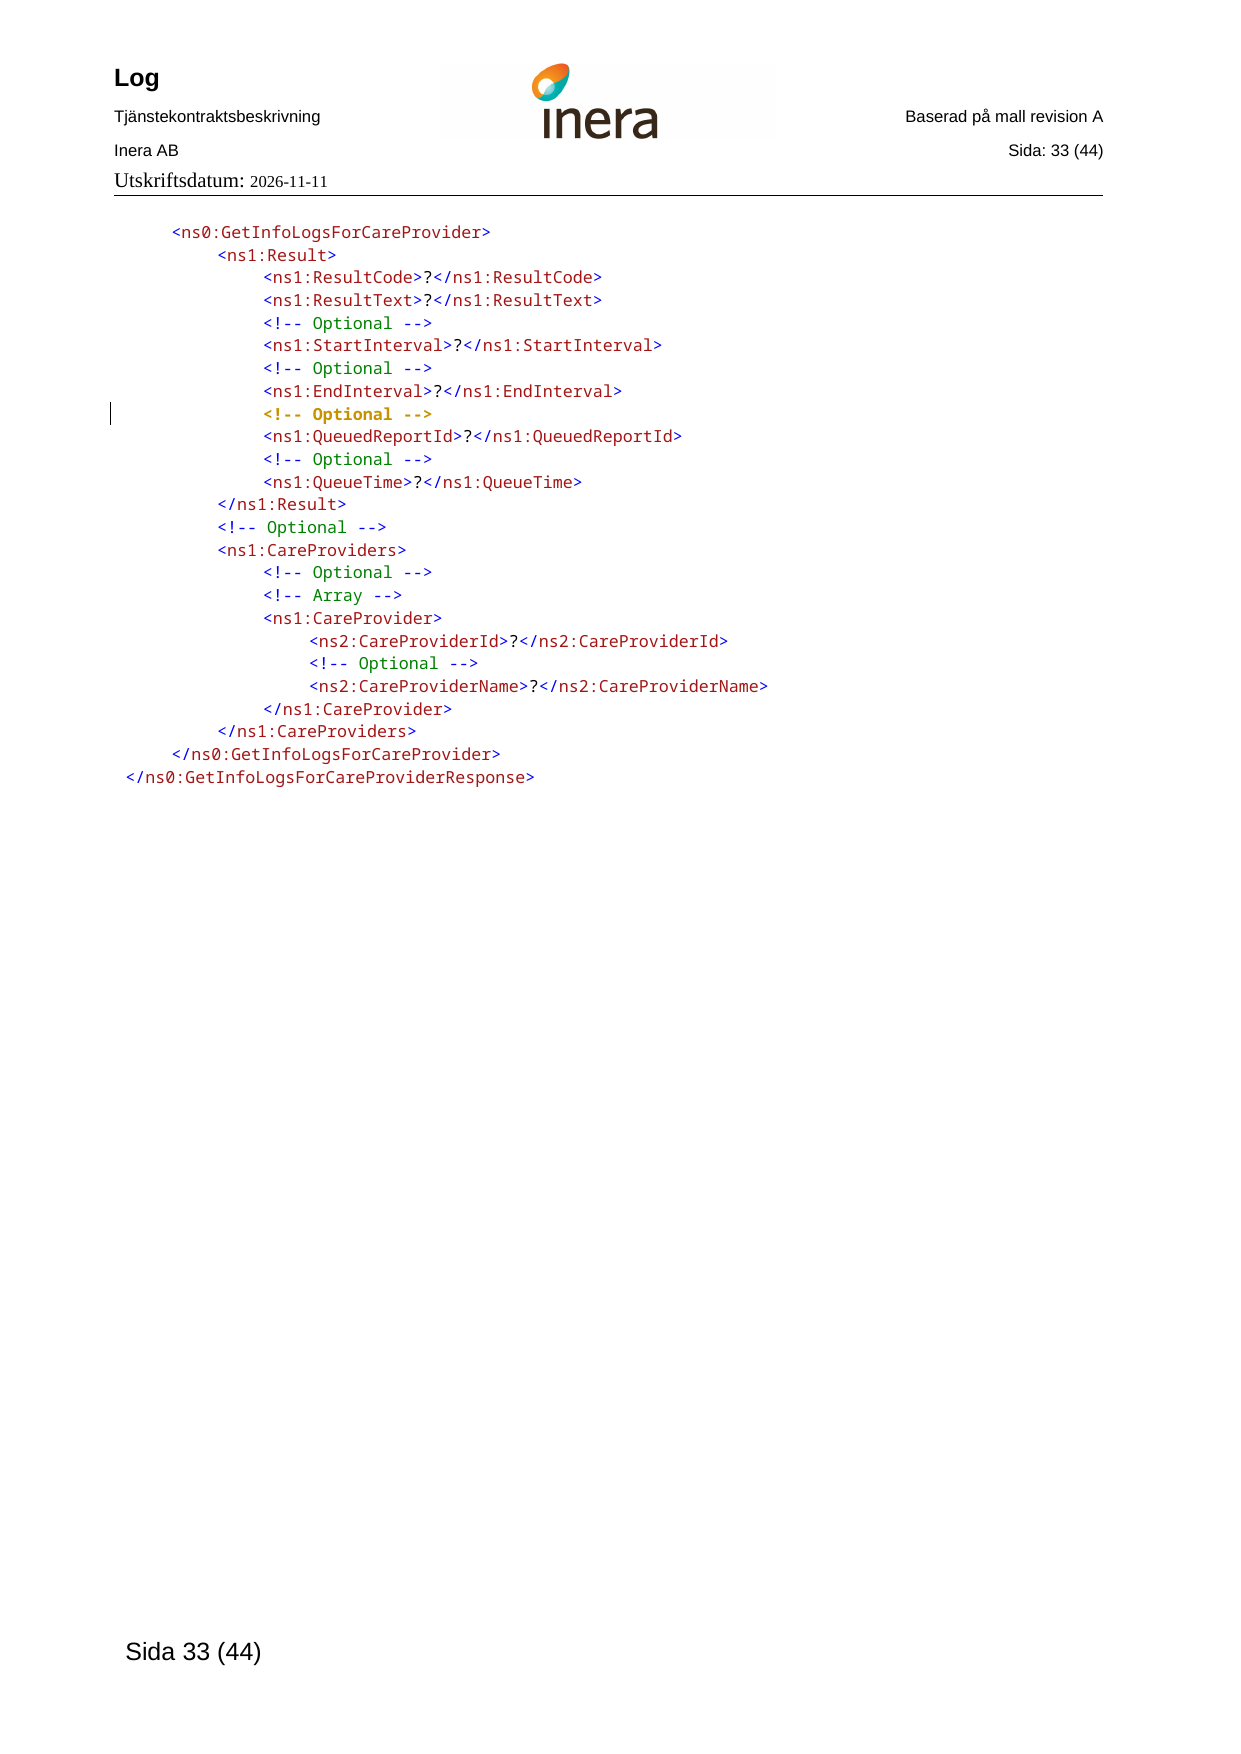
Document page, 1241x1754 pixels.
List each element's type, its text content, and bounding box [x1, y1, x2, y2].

text </ns1:Result> [217, 493, 1115, 516]
text <ns1:ResultText>?</ns1:ResultText> [263, 289, 1115, 311]
text <!-- Optional --> [263, 311, 1115, 334]
text </ns0:GetInfoLogsForCareProviderResponse> [125, 766, 1115, 788]
text <ns1:EndInterval>?</ns1:EndInterval> [263, 379, 1115, 402]
text <ns0:GetInfoLogsForCareProvider> [171, 221, 1115, 243]
text <ns1:QueueTime>?</ns1:QueueTime> [263, 470, 1115, 493]
text <!-- Optional --> [308, 652, 1115, 675]
text <ns1:QueuedReportId>?</ns1:QueuedReportId> [263, 425, 1115, 448]
text </ns1:CareProvider> [263, 697, 1115, 720]
text <ns1:StartInterval>?</ns1:StartInterval> [263, 334, 1115, 357]
text <!-- Optional --> [263, 357, 1115, 379]
text <ns1:Result> [217, 243, 1115, 266]
text <!-- Optional --> [263, 448, 1115, 470]
text <ns1:ResultCode>?</ns1:ResultCode> [263, 266, 1115, 289]
text <!-- Optional --> [263, 561, 1115, 584]
text <ns1:CareProviders> [217, 538, 1115, 561]
text <ns2:CareProviderName>?</ns2:CareProviderName> [308, 675, 1115, 697]
text <!-- Optional --> [217, 516, 1115, 538]
text </ns0:GetInfoLogsForCareProvider> [171, 743, 1115, 766]
text </ns1:CareProviders> [217, 720, 1115, 743]
text <!-- Array --> [263, 584, 1115, 607]
text <!-- Optional --> [263, 402, 1115, 425]
picture [439, 63, 777, 139]
text <ns2:CareProviderId>?</ns2:CareProviderId> [308, 629, 1115, 652]
text <ns1:CareProvider> [263, 607, 1115, 629]
